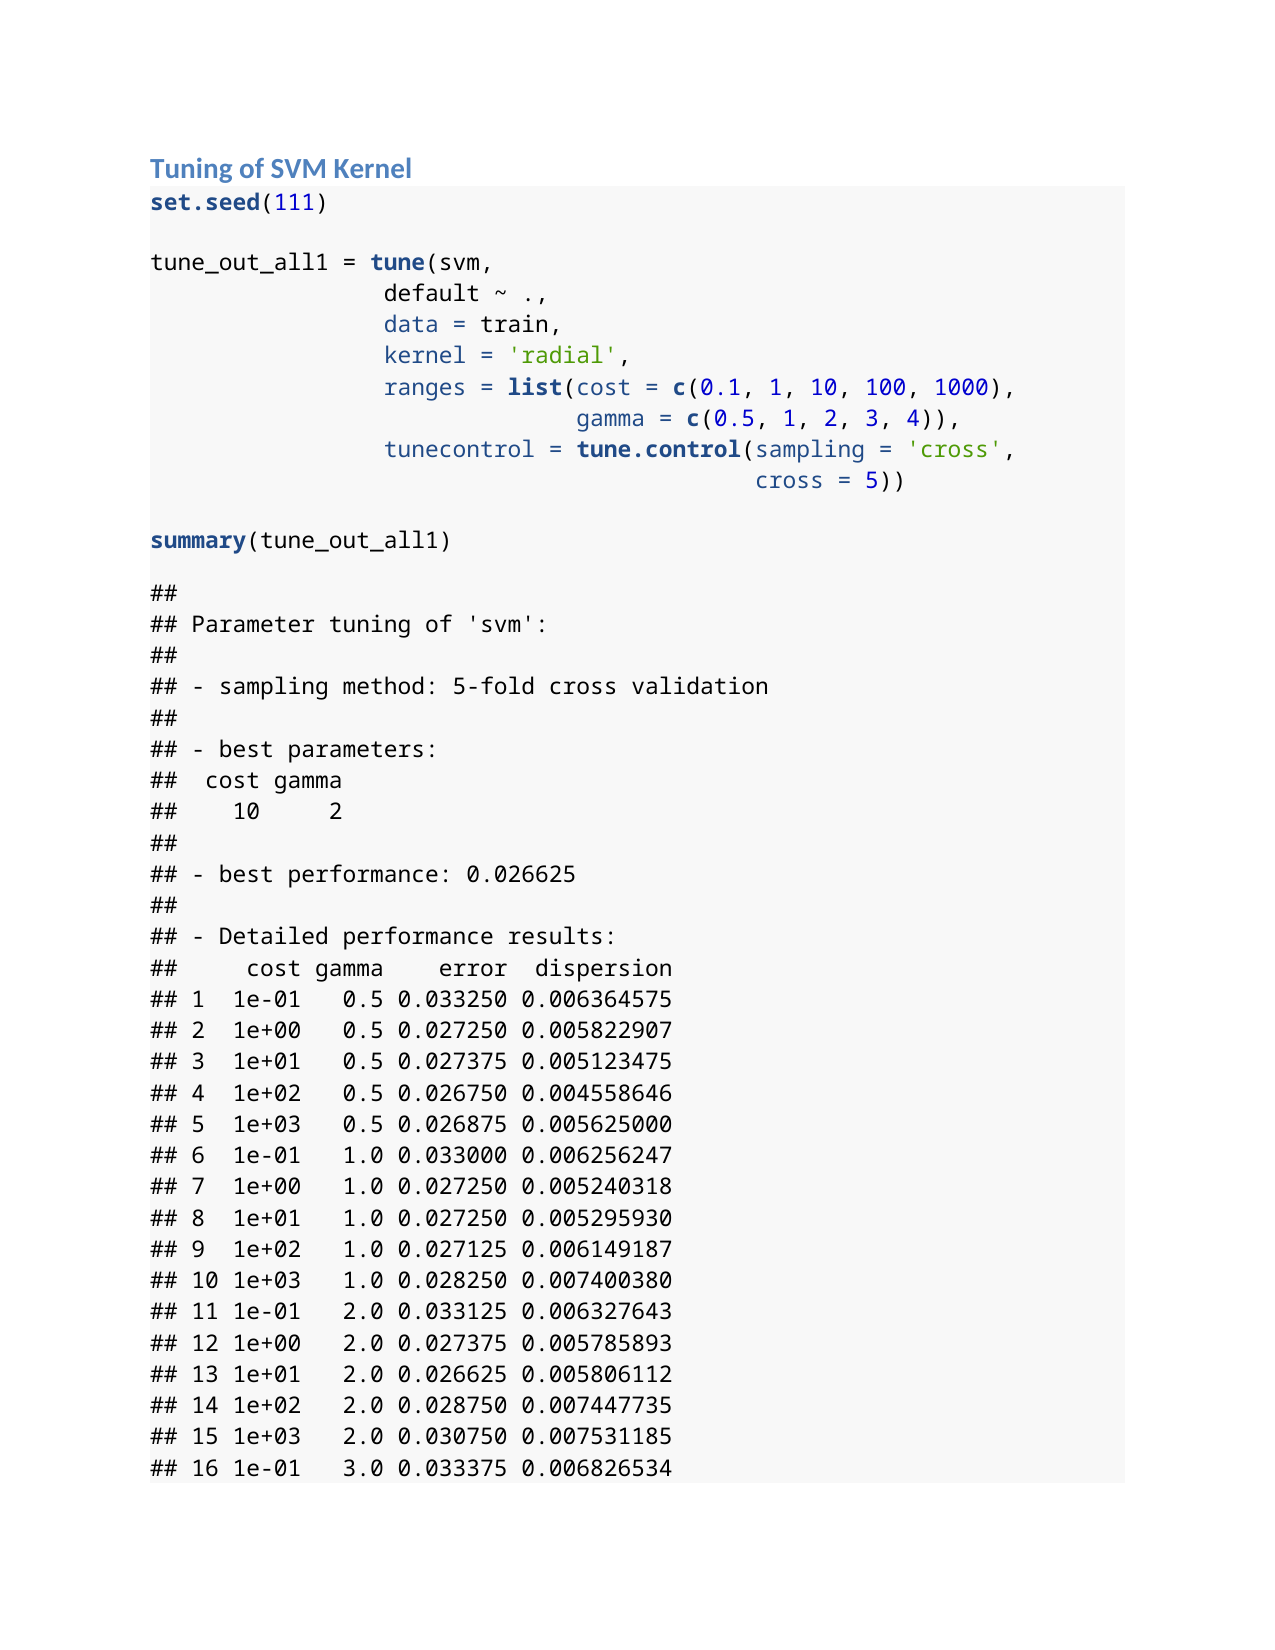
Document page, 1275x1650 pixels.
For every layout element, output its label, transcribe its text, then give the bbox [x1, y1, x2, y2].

subtitle Tuning of SVM Kernel [150, 150, 1125, 186]
text set.seed(111) tune_out_all1 = tune(svm, default ~ ., data = train, kernel = 'radial', ranges = list(cost = c(0.1, 1, 10, 100, 1000), gamma = c(0.5, 1, 2, 3, 4)), tunecontrol = tune.control(sampling = 'cross', cross = 5)) summary(tune_out_all1) [150, 186, 1125, 556]
